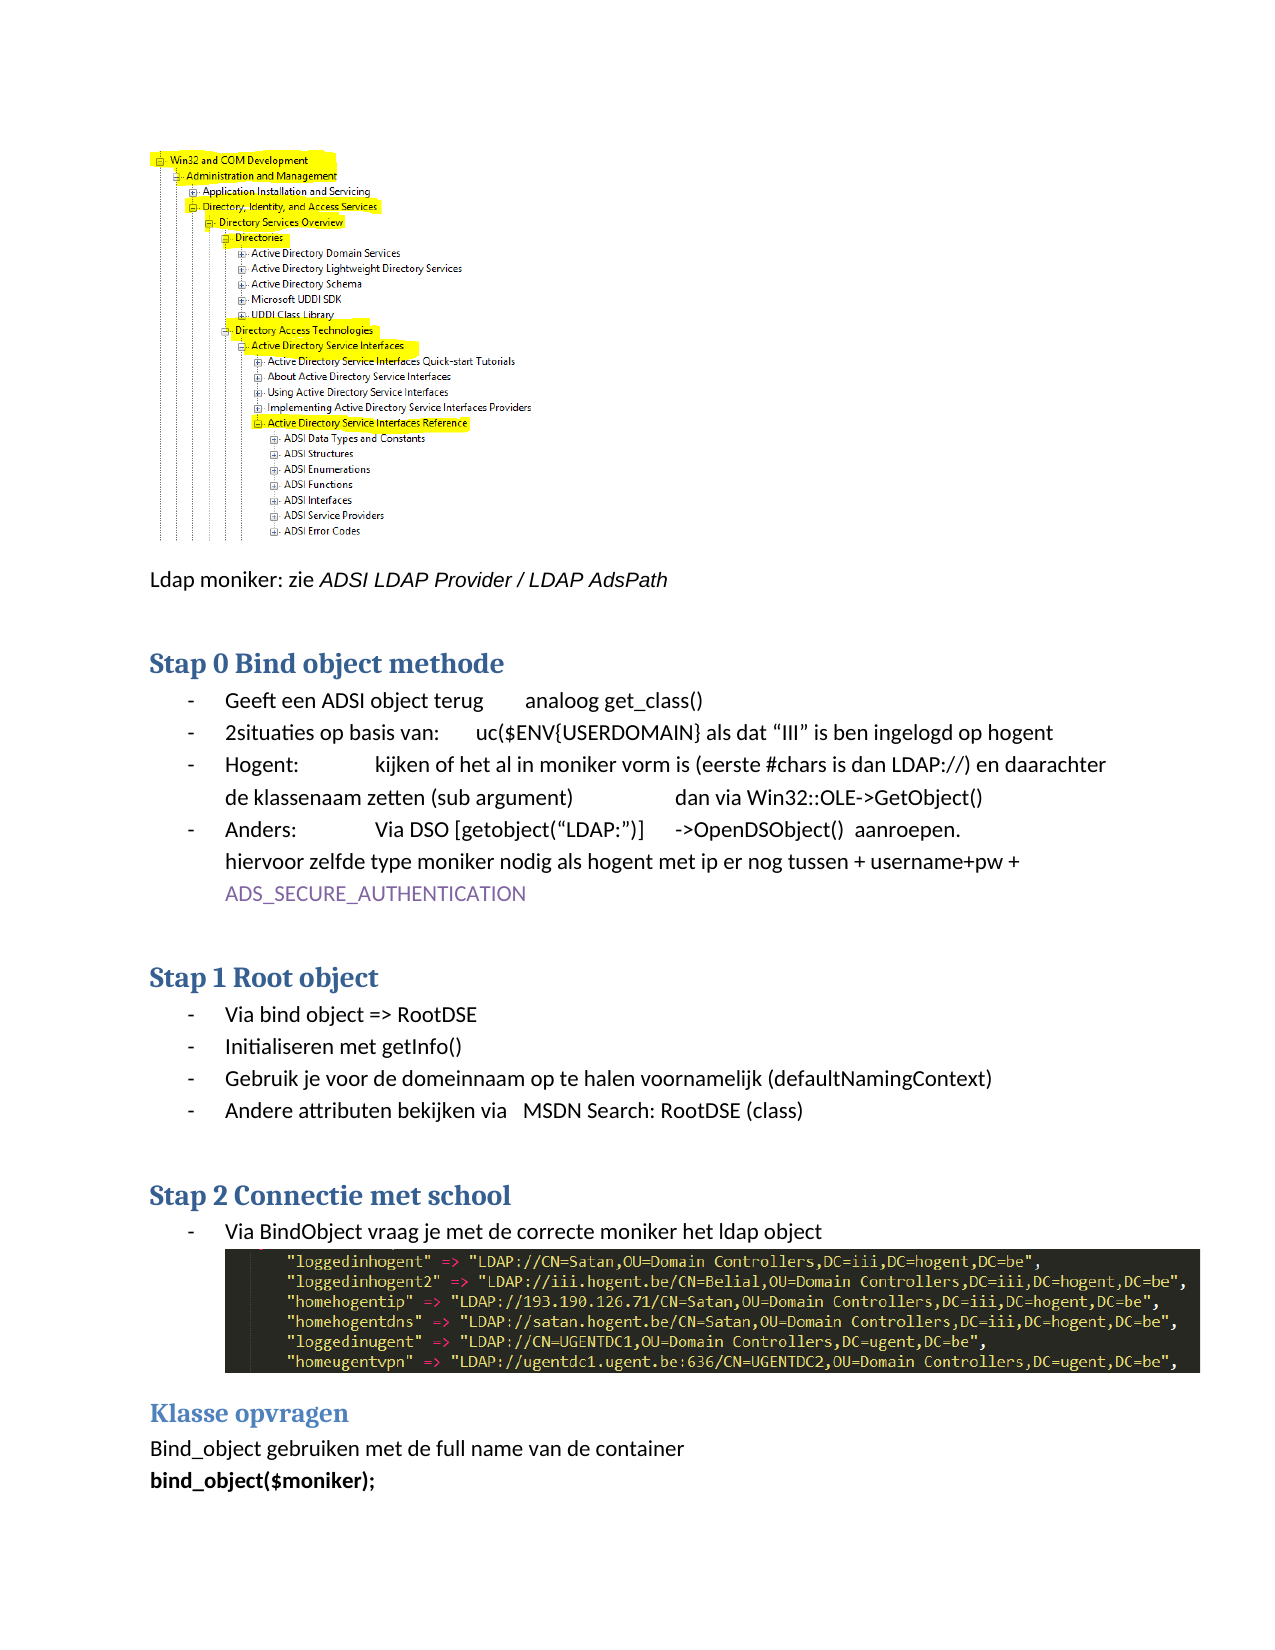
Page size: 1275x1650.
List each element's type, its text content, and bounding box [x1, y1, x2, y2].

list Anders: Via DSO [getobject(“LDAP:”)] ->OpenDSObject() aanroepen. hiervoor zelfde type moniker nodig als hogent met ip er nog tussen + username+pw + ADS_SECURE_AUTHENTICATION [187, 815, 1125, 907]
text Bind_object gebruiken met de full name van de container bind_object($moniker); [150, 1434, 1125, 1494]
list Geeft een ADSI object terug analoog get_class() [187, 686, 1125, 714]
list Andere attributen bekijken via MSDN Search: RootDSE (class) [187, 1096, 1125, 1124]
picture [225, 1249, 1200, 1373]
list 2situaties op basis van: uc($ENV{USERDOMAIN} als dat “III” is ben ingelogd op hogent [187, 718, 1125, 746]
list Initialiseren met getInfo() [187, 1032, 1125, 1060]
subtitle Stap 2 Connectie met school [150, 1179, 1125, 1212]
subtitle Stap 0 Bind object methode [150, 647, 1125, 681]
list Hogent: kijken of het al in moniker vorm is (eerste #chars is dan LDAP://) en daarachter de klassenaam zetten (sub argument) dan via Win32::OLE->GetObject() [187, 750, 1125, 811]
text Ldap moniker: zie ADSI LDAP Provider / LDAP AdsPath [150, 565, 1125, 593]
list Via bind object => RootDSE [187, 1000, 1125, 1028]
list Gebruik je voor de domeinnaam op te halen voornamelijk (defaultNamingContext) [187, 1064, 1125, 1092]
picture [150, 150, 572, 541]
subtitle Klasse opvragen [150, 1398, 1125, 1429]
subtitle Stap 1 Root object [150, 961, 1125, 995]
